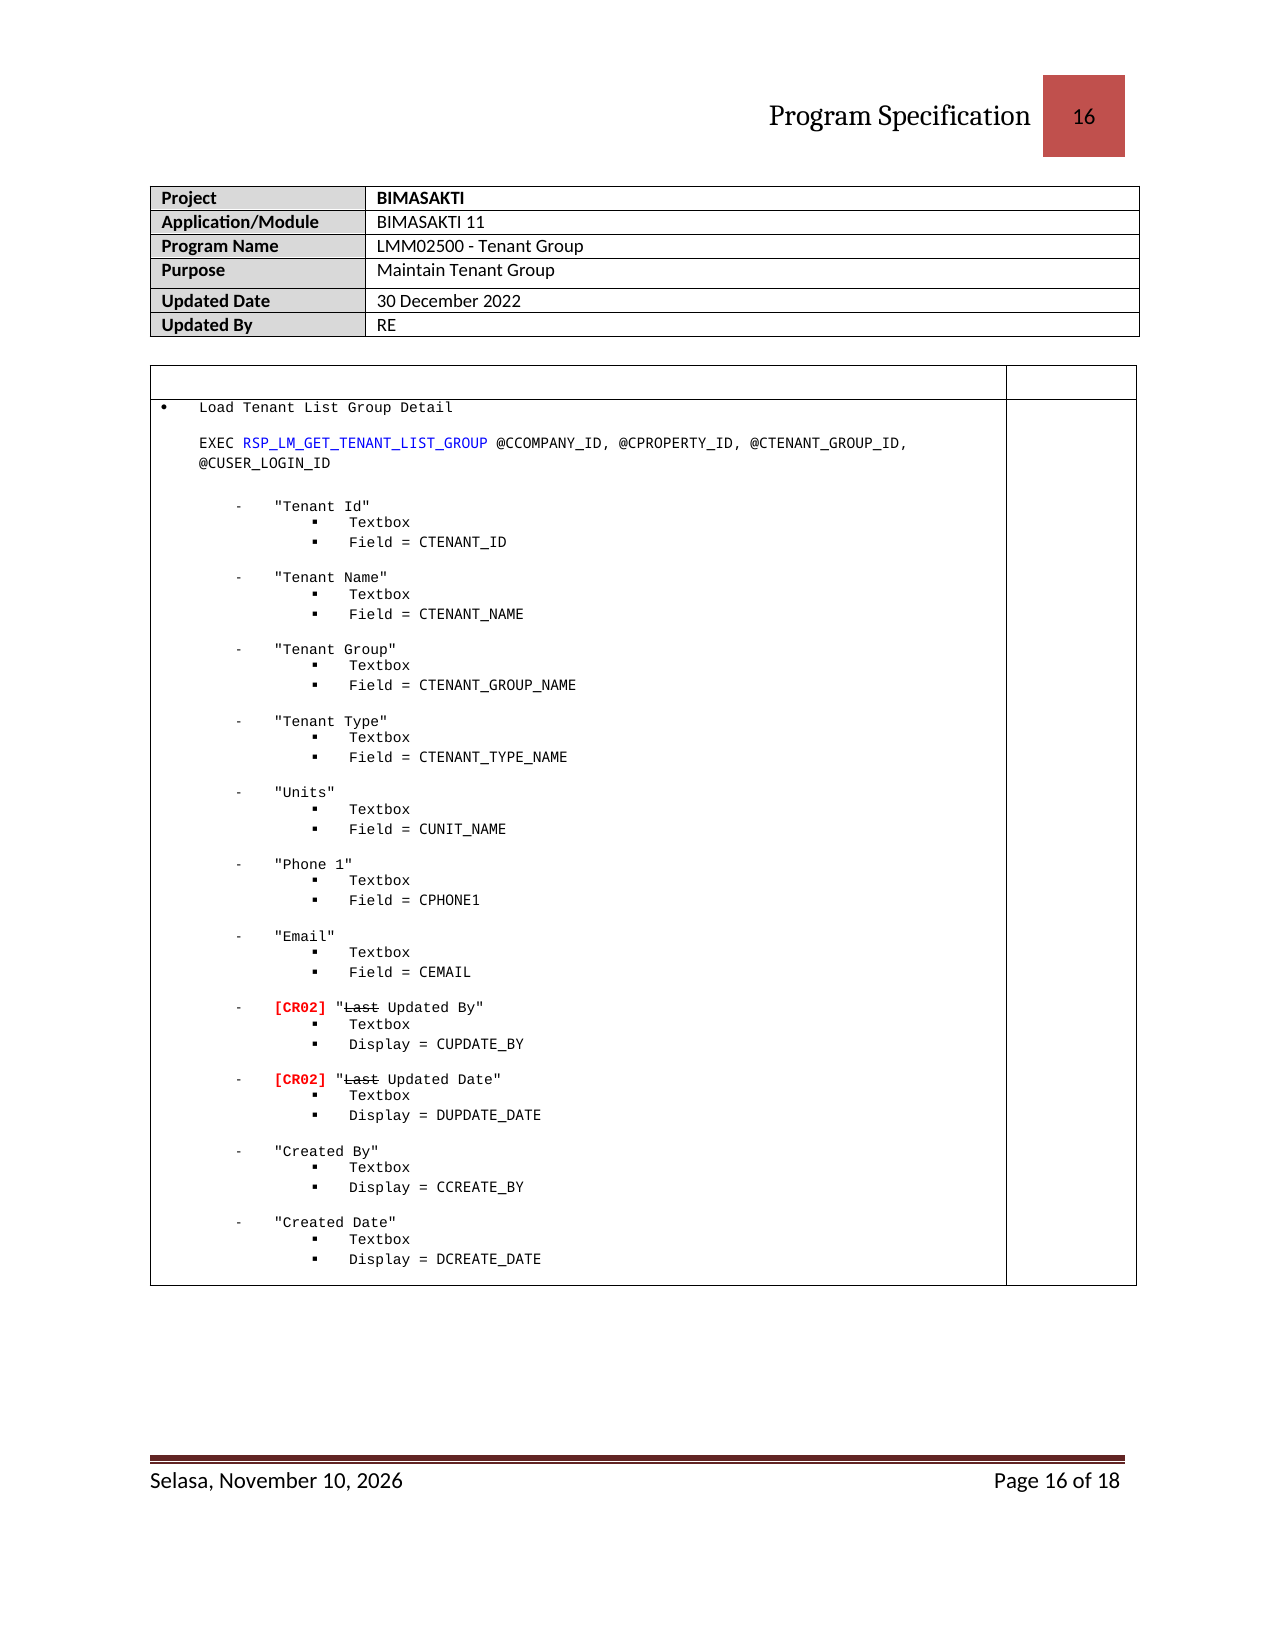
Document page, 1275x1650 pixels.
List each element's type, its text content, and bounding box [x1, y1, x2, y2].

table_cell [151, 366, 1006, 399]
table_cell [1007, 400, 1136, 1285]
table_cell [1007, 366, 1136, 399]
table_cell Load Tenant List Group Detail EXEC RSP_LM_GET_TENANT_LIST_GROUP @CCOMPANY_ID, @CPROPERTY_ID, @CTENANT_GROUP_ID, @CUSER_LOGIN_ID "Tenant Id" Textbox Field = CTENANT_ID "Tenant Name" Textbox Field = CTENANT_NAME "Tenant Group" Textbox Field = CTENANT_GROUP_NAME "Tenant Type" Textbox Field = CTENANT_TYPE_NAME "Units" Textbox Field = CUNIT_NAME "Phone 1" Textbox Field = CPHONE1 "Email" Textbox Field = CEMAIL [CR02] "Last Updated By" Textbox Display = CUPDATE_BY [CR02] "Last Updated Date" Textbox Display = DUPDATE_DATE "Created By" Textbox Display = CCREATE_BY "Created Date" Textbox Display = DCREATE_DATE [151, 400, 1006, 1285]
